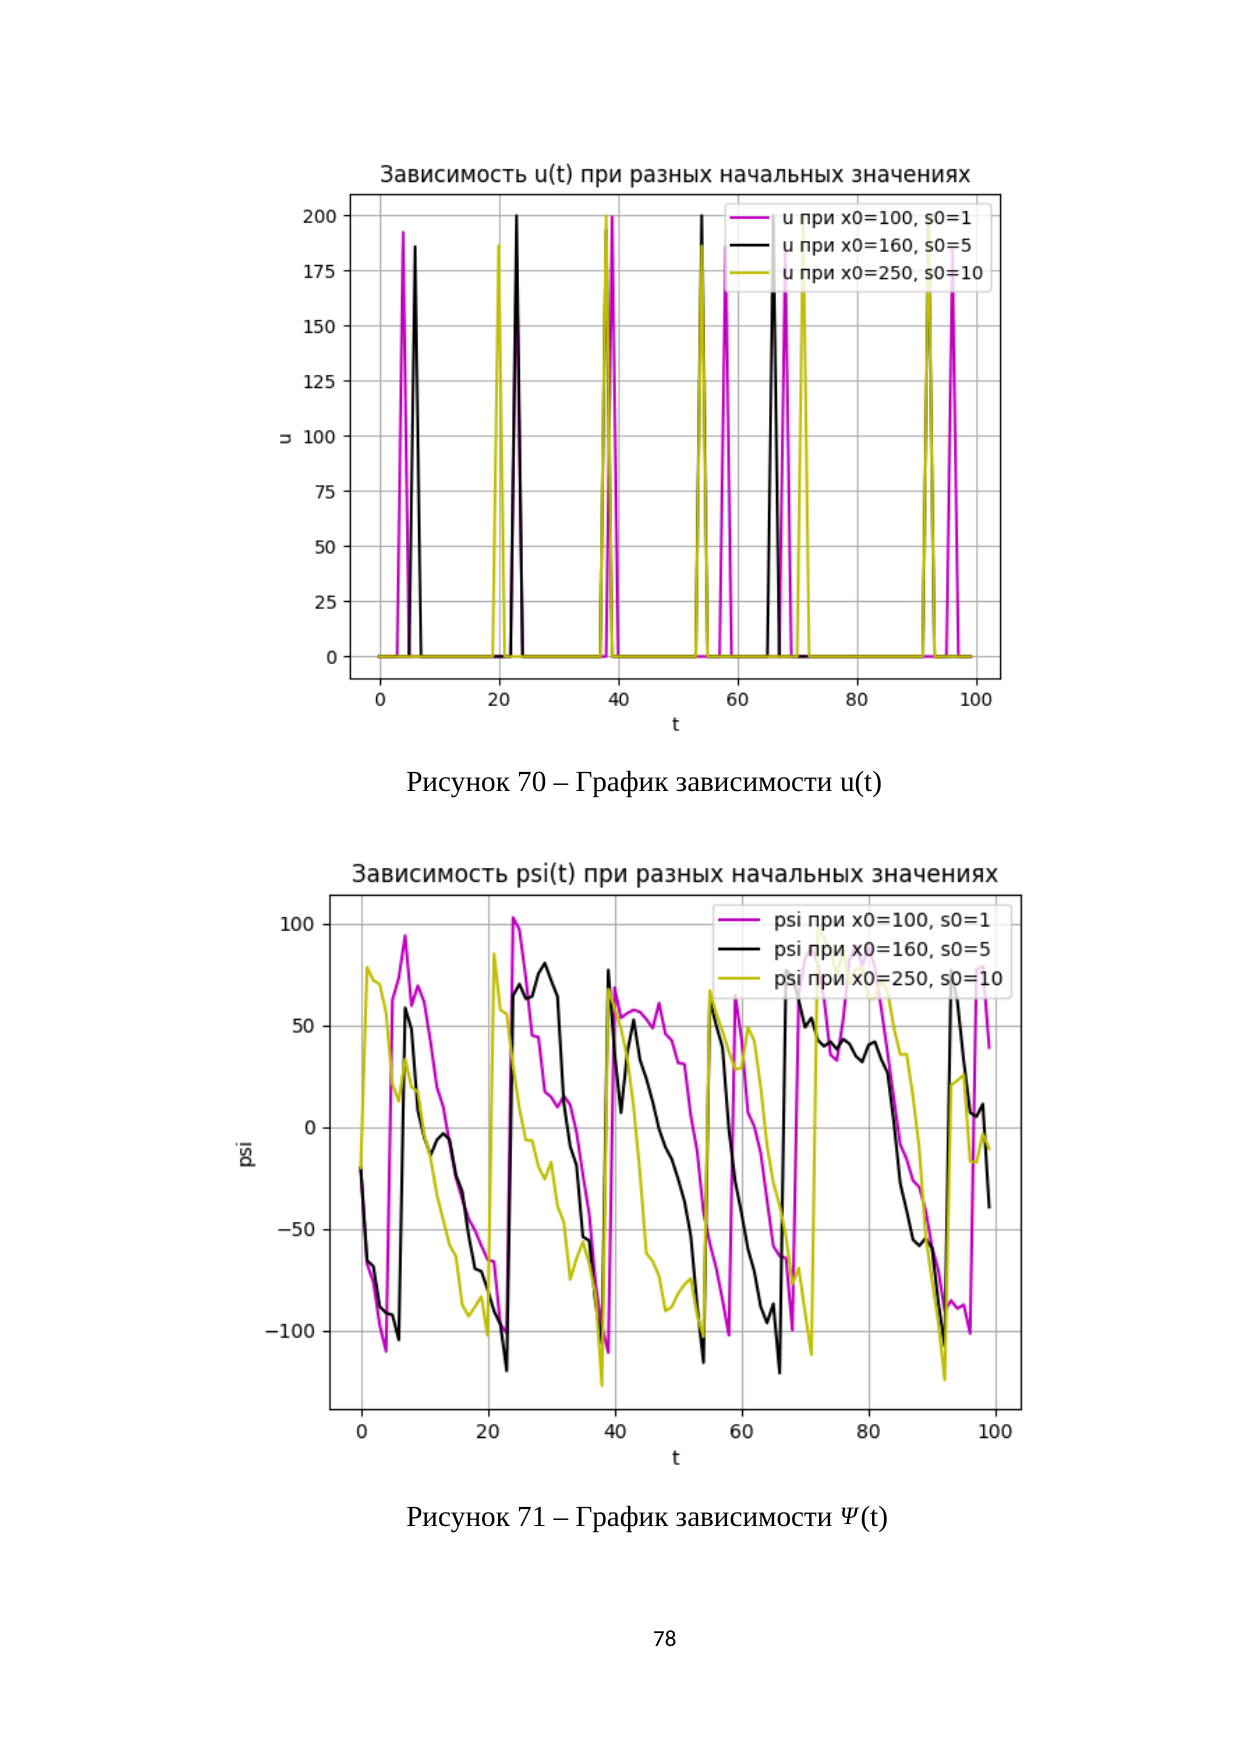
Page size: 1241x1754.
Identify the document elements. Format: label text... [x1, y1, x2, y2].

picture [218, 814, 1110, 1483]
text Рисунок 71 – График зависимости (t) [177, 1499, 1152, 1533]
picture [245, 118, 1084, 748]
text Рисунок 70 – График зависимости u(t) [177, 764, 1152, 797]
